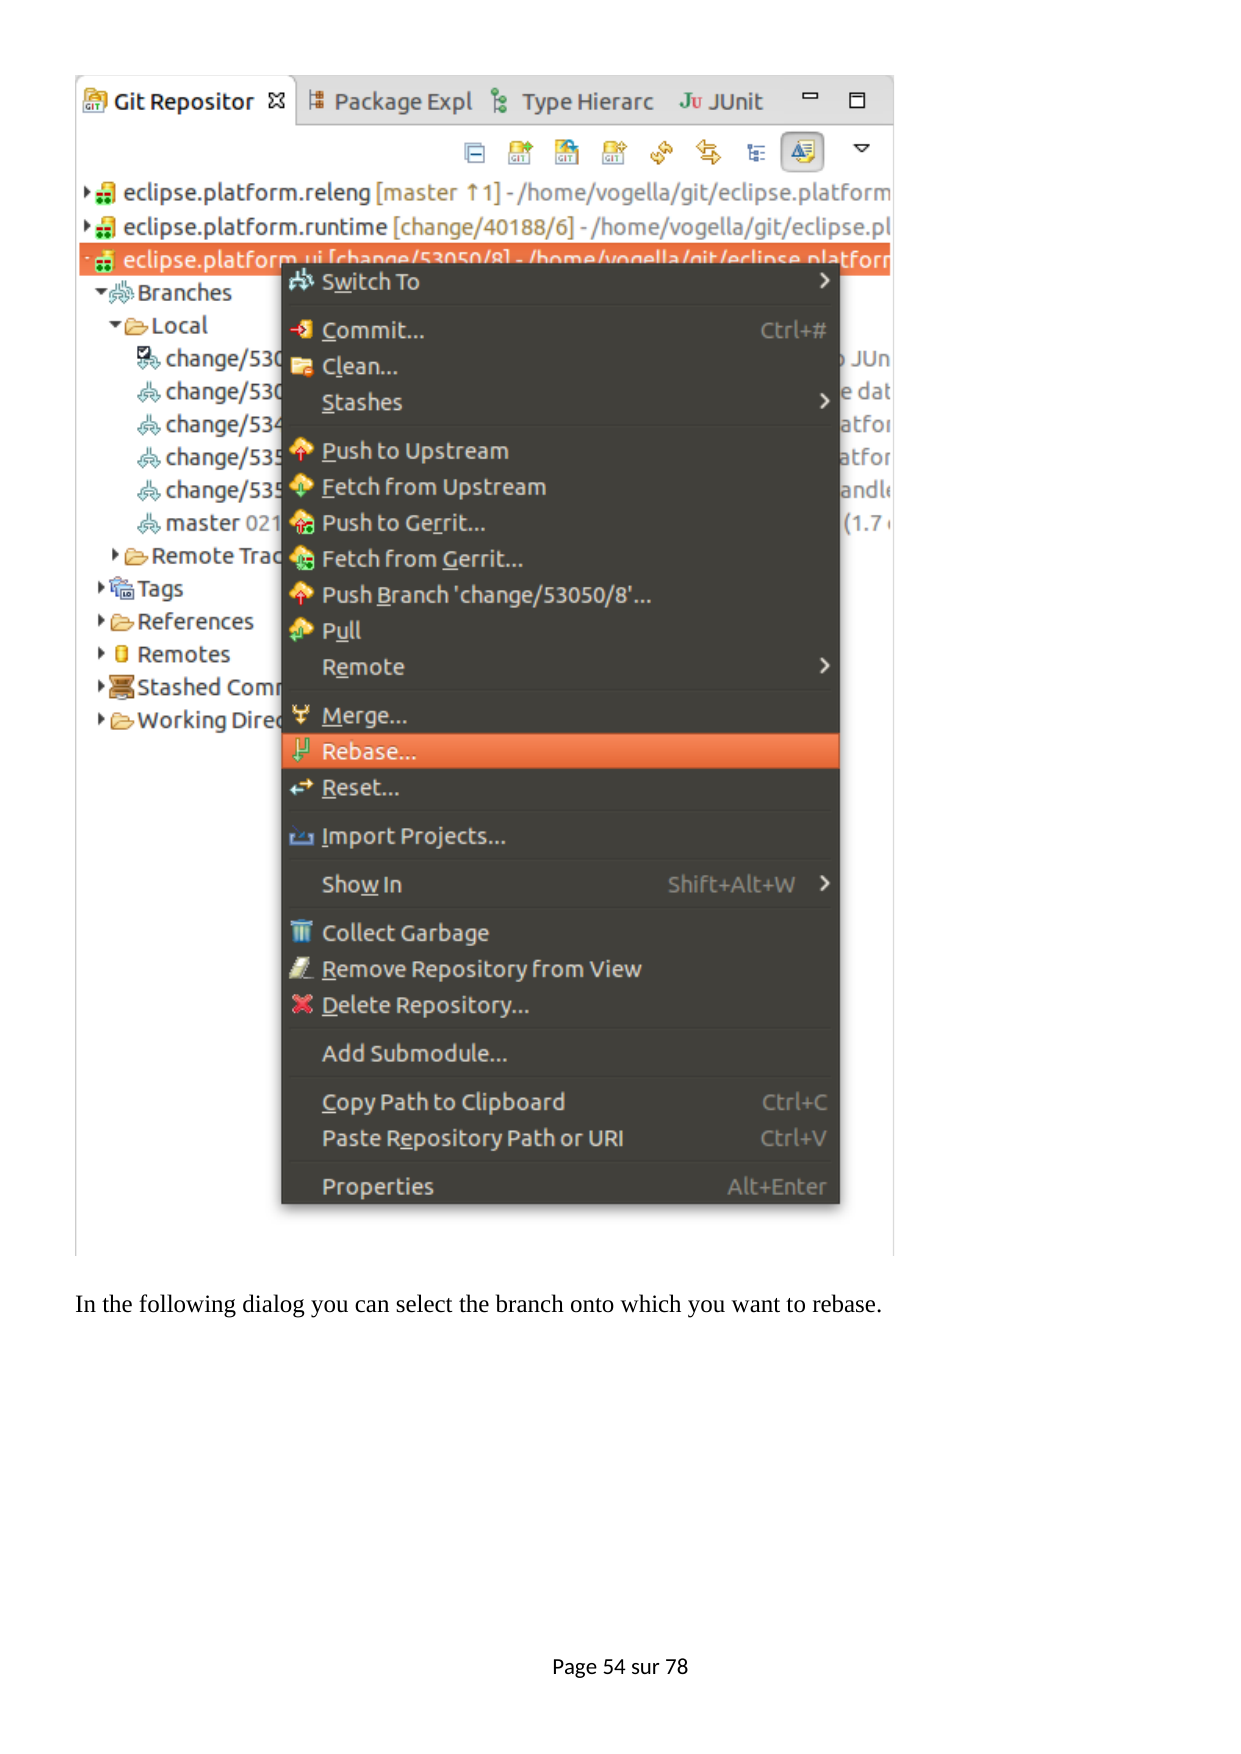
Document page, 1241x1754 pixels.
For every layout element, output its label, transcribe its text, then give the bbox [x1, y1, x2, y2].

text In the following dialog you can select the branch onto which you want to rebase. [75, 1289, 1165, 1317]
picture [75, 75, 895, 1256]
